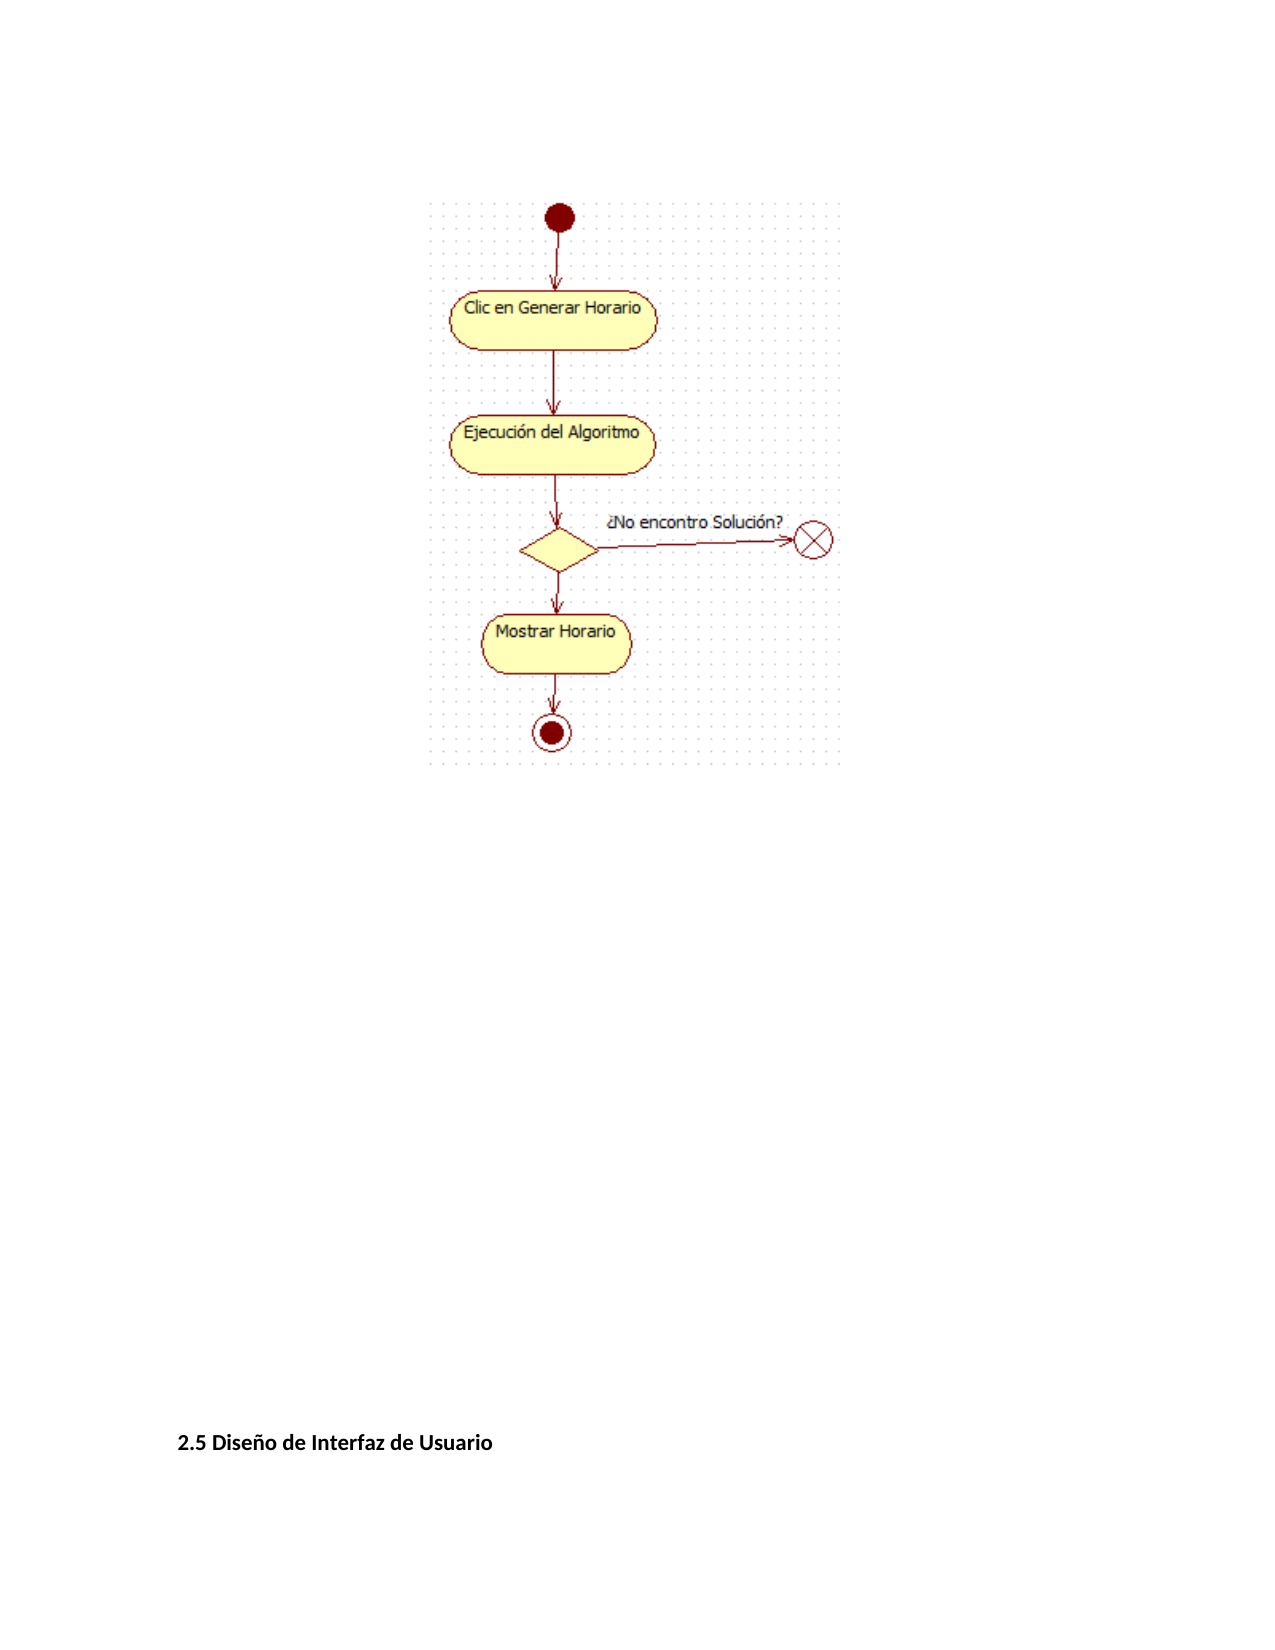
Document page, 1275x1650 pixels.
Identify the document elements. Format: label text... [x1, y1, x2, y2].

picture [427, 194, 848, 765]
text 2.5 Diseño de Interfaz de Usuario [177, 1428, 1098, 1456]
